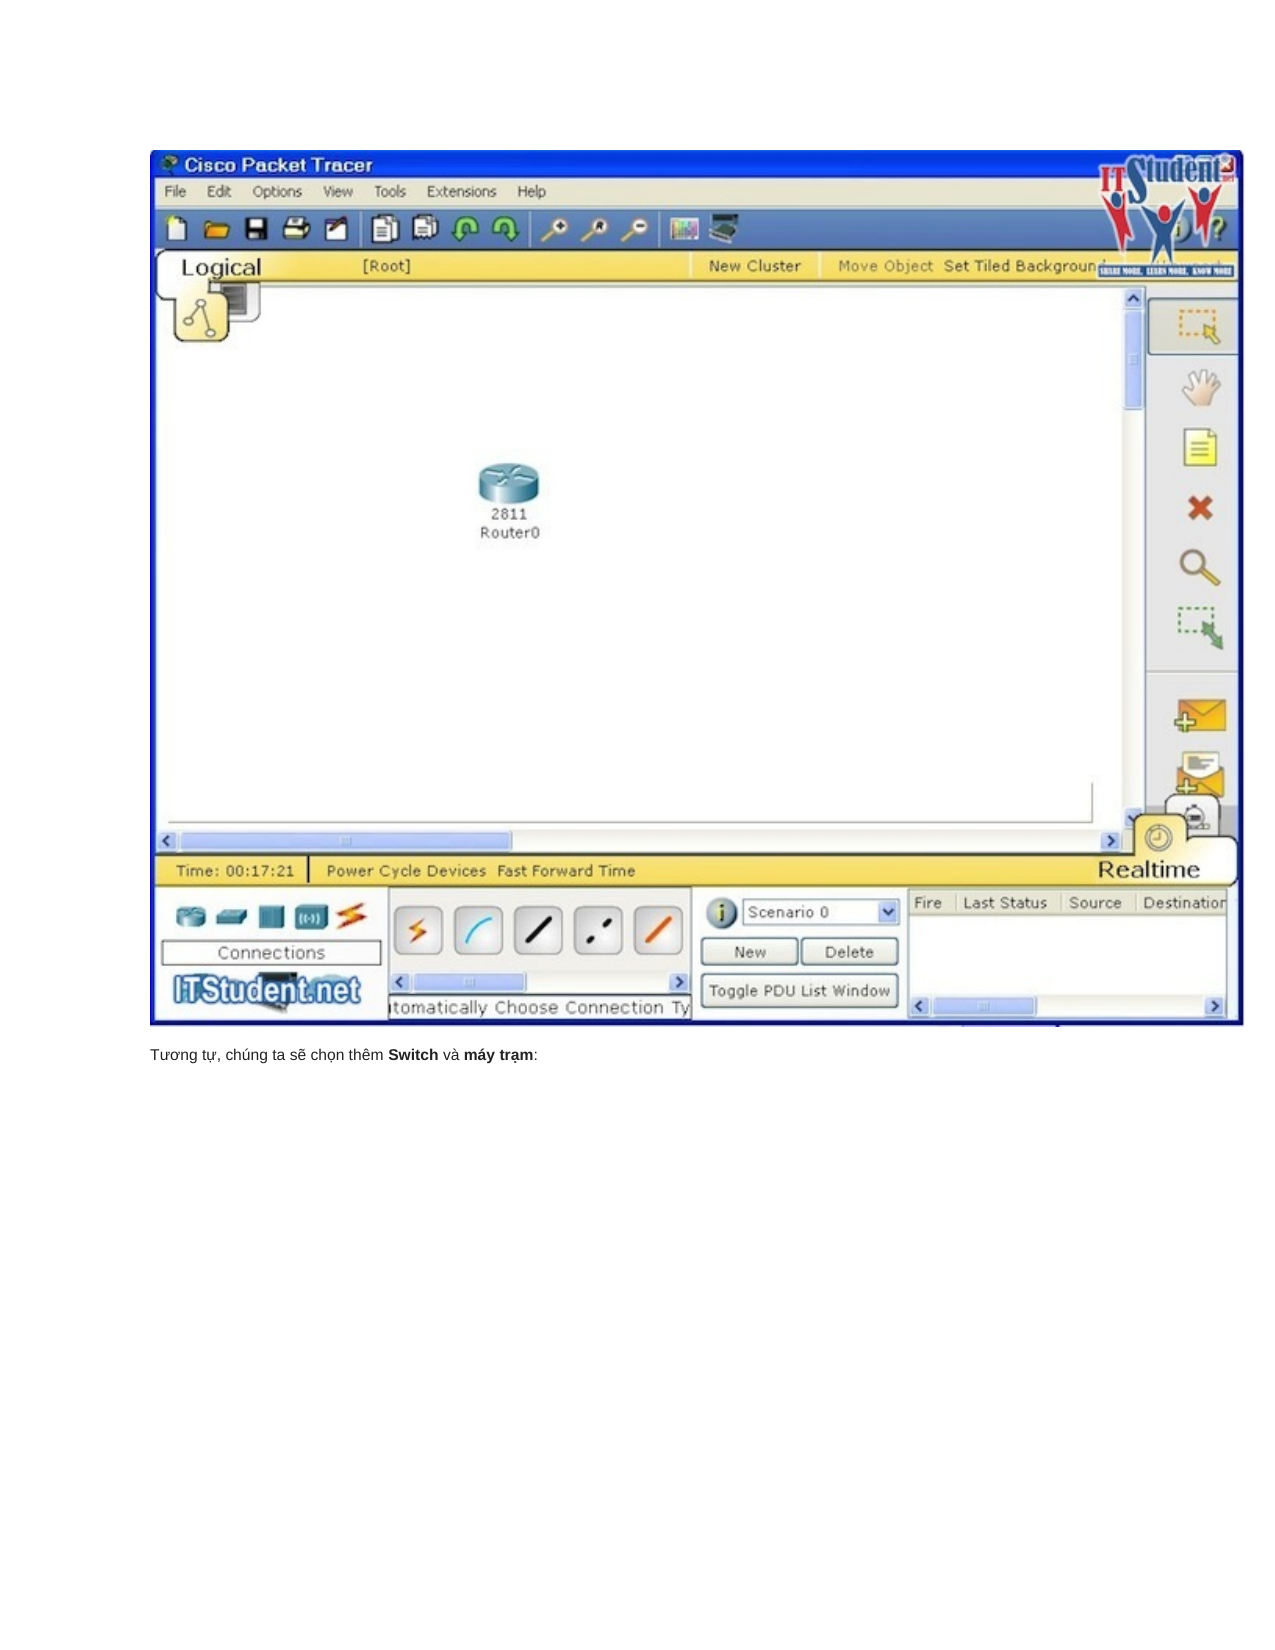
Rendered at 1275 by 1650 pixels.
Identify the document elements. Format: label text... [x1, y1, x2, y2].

picture [150, 150, 1245, 1027]
text Tương tự, chúng ta sẽ chọn thêm Switch và máy trạm: [150, 1046, 1125, 1064]
